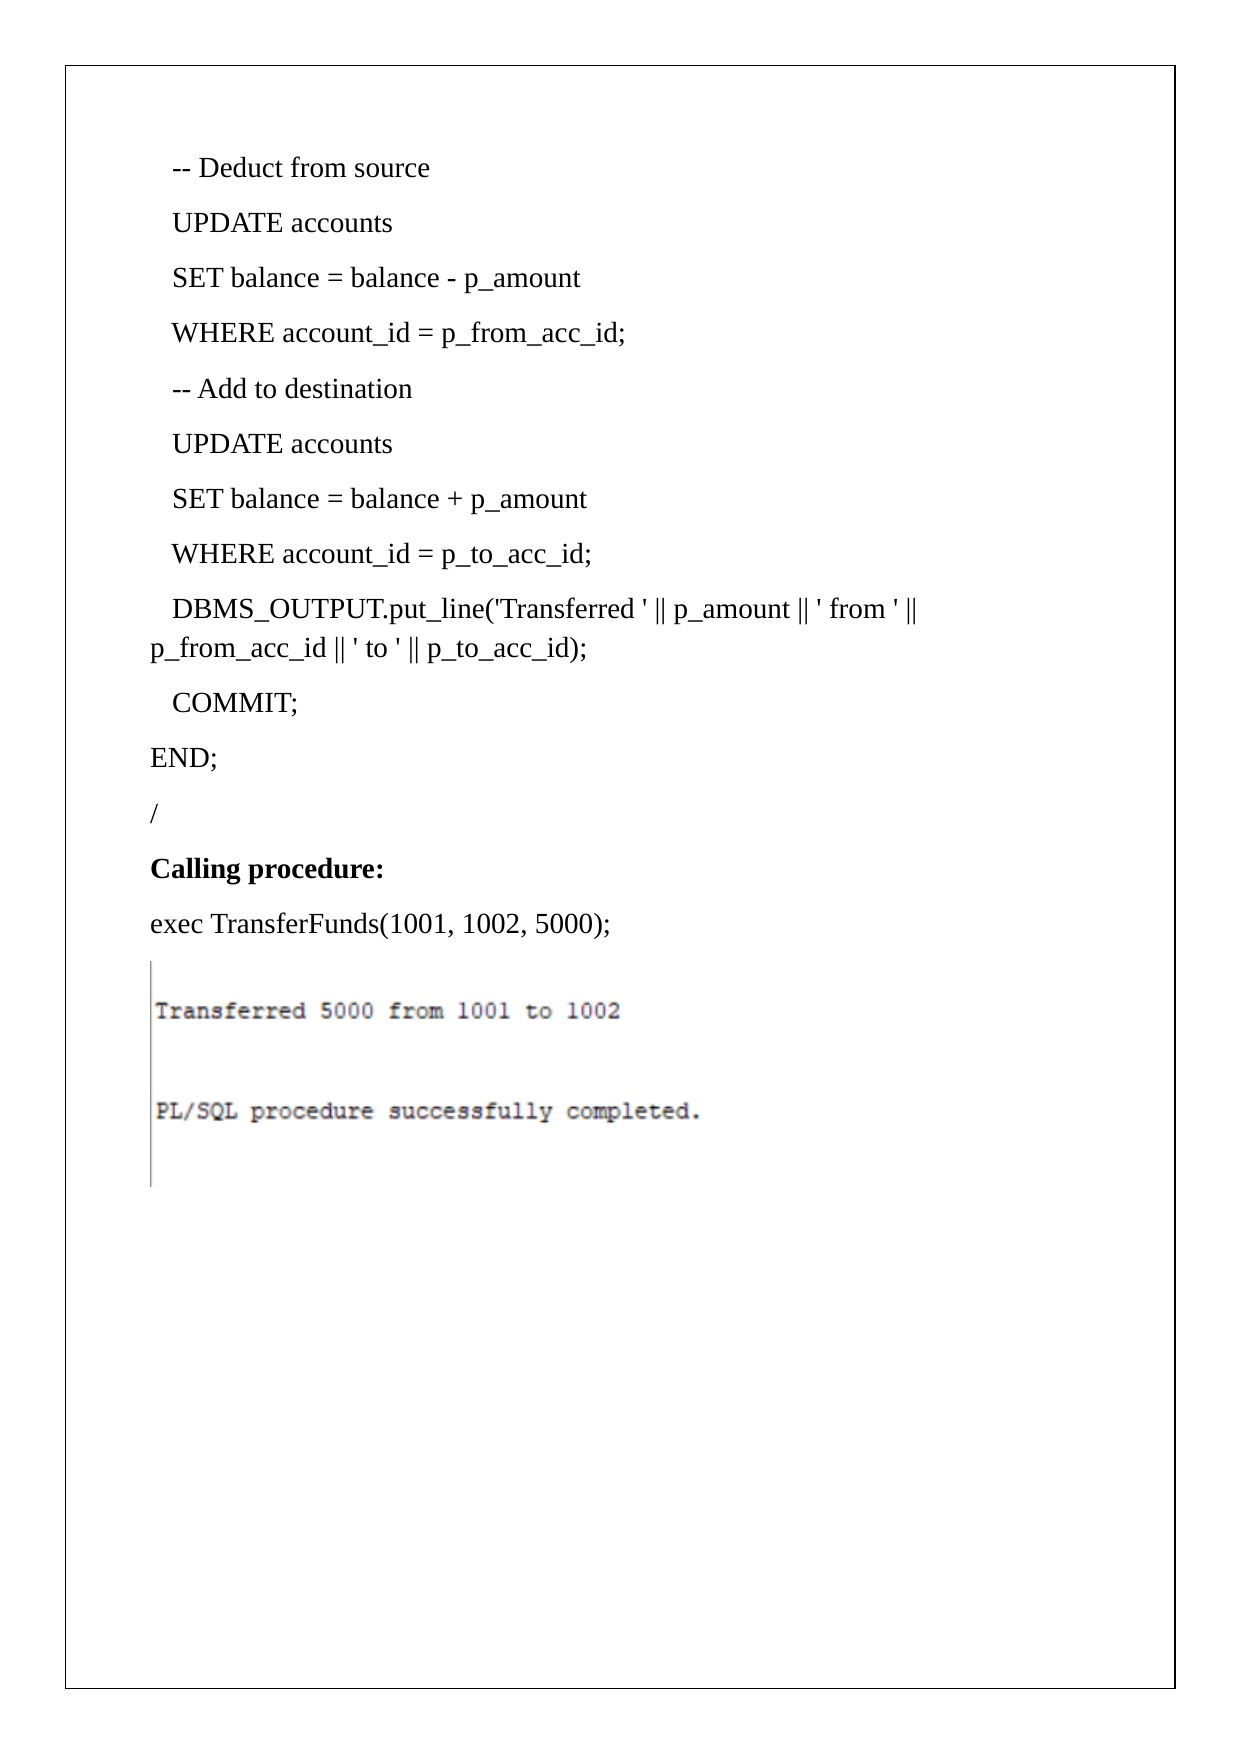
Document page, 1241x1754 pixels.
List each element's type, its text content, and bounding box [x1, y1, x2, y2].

text WHERE account_id = p_to_acc_id; [150, 536, 1090, 570]
text END; [150, 741, 1090, 774]
picture [150, 961, 750, 1187]
text / [150, 796, 1090, 829]
text SET balance = balance + p_amount [150, 481, 1090, 515]
text Calling procedure: [150, 851, 1090, 884]
text COMMIT; [150, 685, 1090, 719]
text -- Add to destination [150, 371, 1090, 404]
text -- Deduct from source [150, 150, 1090, 183]
text DBMS_OUTPUT.put_line('Transferred ' || p_amount || ' from ' || p_from_acc_id || ' to ' || p_to_acc_id); [150, 592, 1090, 664]
text UPDATE accounts [150, 205, 1090, 239]
text UPDATE accounts [150, 426, 1090, 459]
text SET balance = balance - p_amount [150, 260, 1090, 294]
text exec TransferFunds(1001, 1002, 5000); [150, 906, 1090, 940]
text WHERE account_id = p_from_acc_id; [150, 316, 1090, 349]
